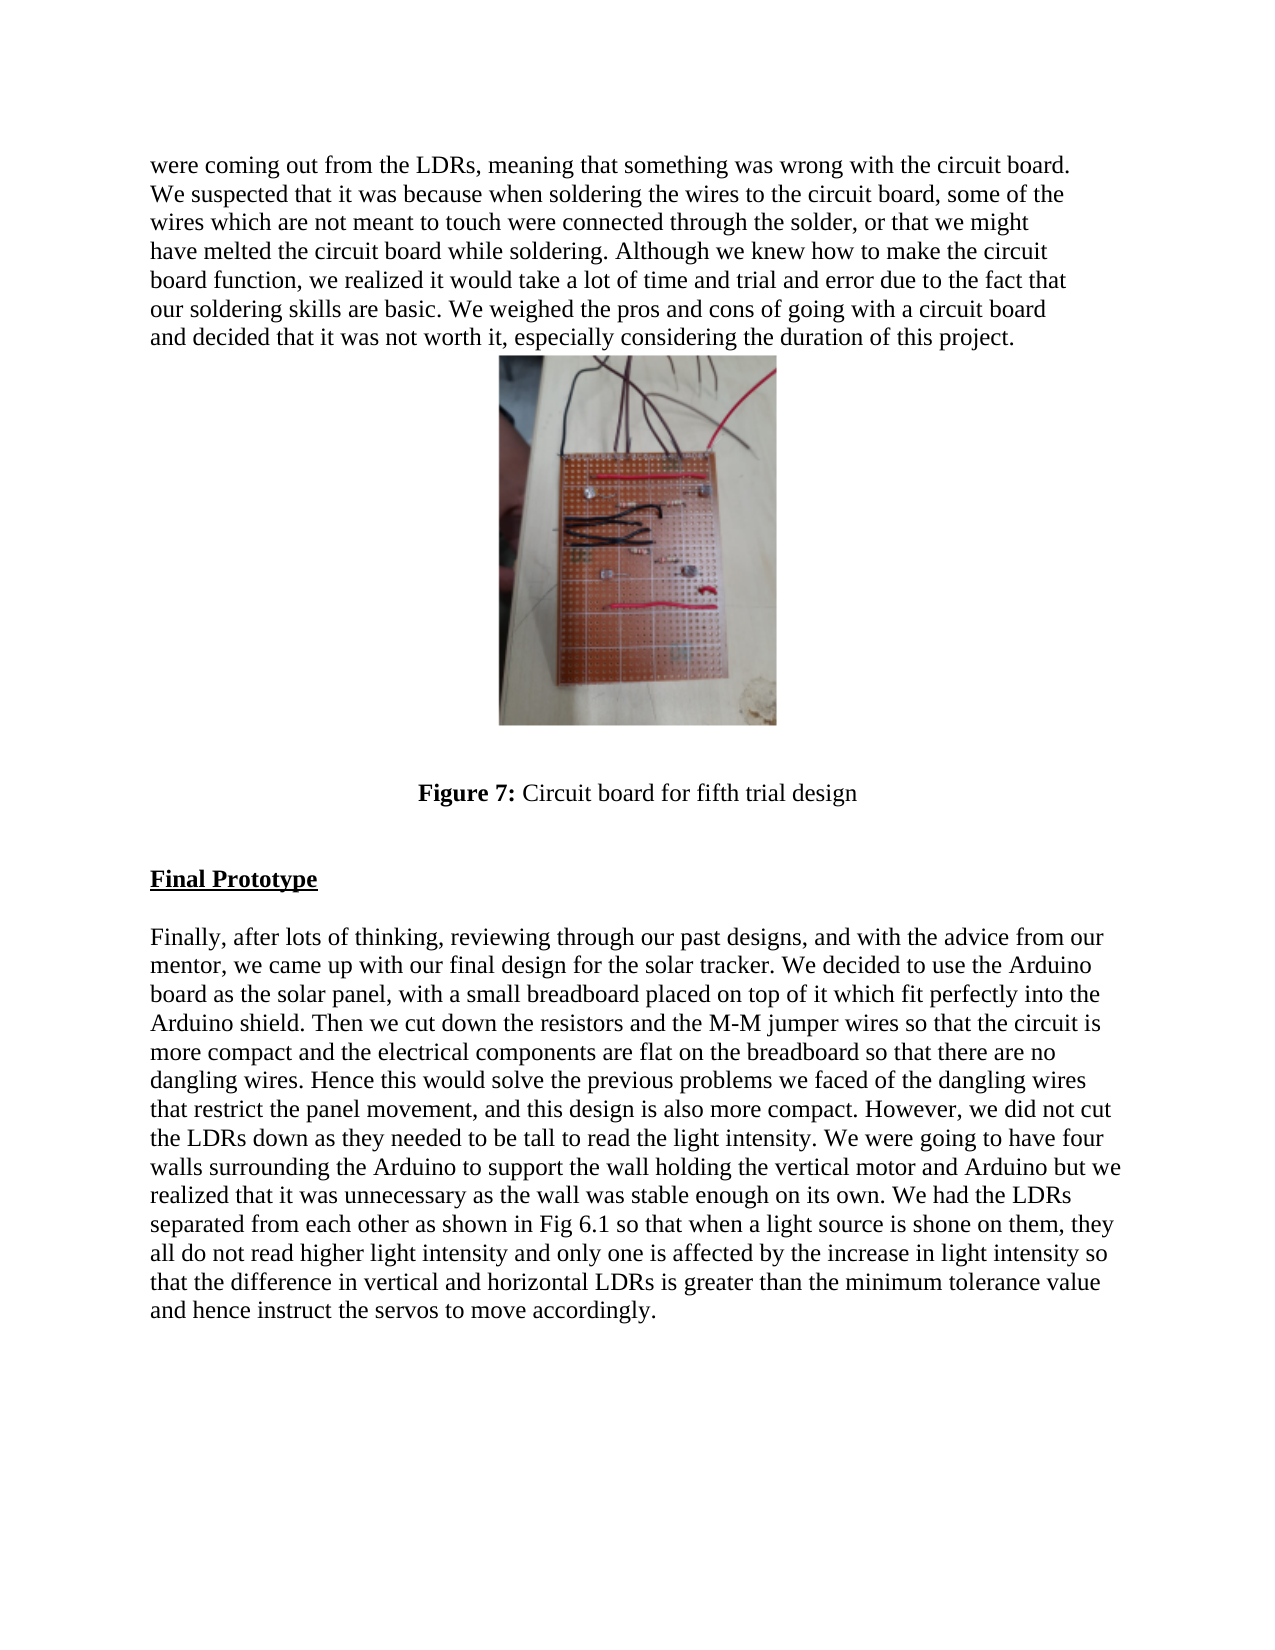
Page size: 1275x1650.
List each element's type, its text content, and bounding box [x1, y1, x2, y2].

text have melted the circuit board while soldering. Although we knew how to make the circuit [150, 236, 1125, 265]
text our soldering skills are basic. We weighed the pros and cons of going with a circuit board [150, 294, 1125, 322]
text and decided that it was not worth it, especially considering the duration of this project. [150, 322, 1125, 375]
text Finally, after lots of thinking, reviewing through our past designs, and with the advice from our mentor, we came up with our final design for the solar tracker. We decided to use the Arduino board as the solar panel, with a small breadboard placed on top of it which fit perfectly into the Arduino shield. Then we cut down the resistors and the M-M jumper wires so that the circuit is more compact and the electrical components are flat on the breadboard so that there are no dangling wires. Hence this would solve the previous problems we faced of the dangling wires that restrict the panel movement, and this design is also more compact. However, we did not cut the LDRs down as they needed to be tall to read the light intensity. We were going to have four walls surrounding the Arduino to support the wall holding the vertical motor and Arduino but we realized that it was unnecessary as the wall was stable enough on its own. We had the LDRs separated from each other as shown in Fig 6.1 so that when a light source is shone on them, they all do not read higher light intensity and only one is affected by the increase in light intensity so that the difference in vertical and horizontal LDRs is greater than the minimum tolerance value and hence instruct the servos to move accordingly. [150, 922, 1125, 1324]
text wires which are not meant to touch were connected through the solder, or that we might [150, 207, 1125, 236]
text board function, we realized it would take a lot of time and trial and error due to the fact that [150, 265, 1125, 294]
text Figure 7: Circuit board for fifth trial design [150, 778, 1125, 807]
text Final Prototype [150, 864, 1125, 893]
text We suspected that it was because when soldering the wires to the circuit board, some of the [150, 179, 1125, 207]
picture [493, 351, 777, 729]
text were coming out from the LDRs, meaning that something was wrong with the circuit board. [150, 150, 1125, 179]
